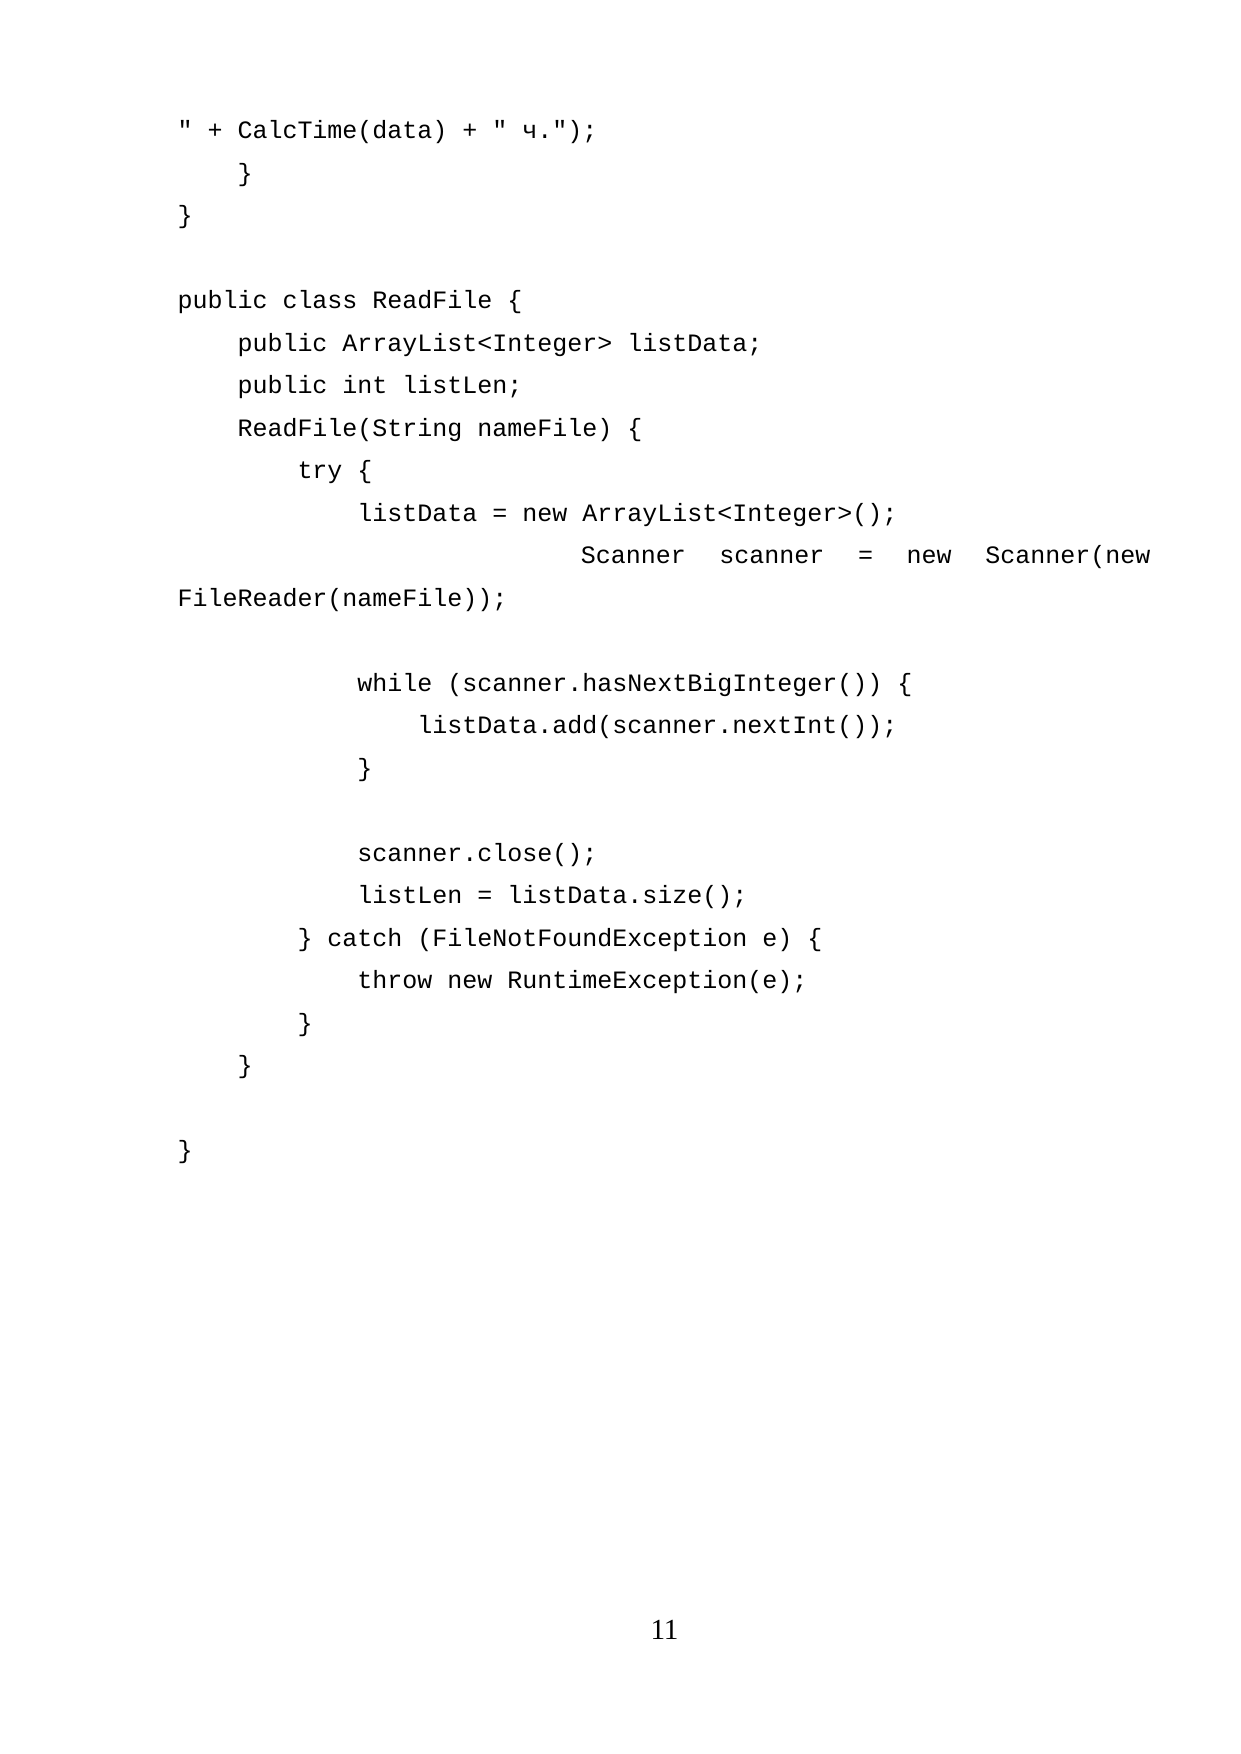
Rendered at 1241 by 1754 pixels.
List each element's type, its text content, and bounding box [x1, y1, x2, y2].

text throw new RuntimeException(e); [177, 968, 1152, 996]
text public class ReadFile { [177, 288, 1152, 316]
text } [177, 1053, 1152, 1081]
text Scanner scanner = new Scanner(new FileReader(nameFile)); [177, 543, 1152, 614]
text try { [177, 458, 1152, 486]
text listLen = listData.size(); [177, 883, 1152, 911]
text } [177, 161, 1152, 189]
text } [177, 756, 1152, 784]
text while (scanner.hasNextBigInteger()) { [177, 671, 1152, 699]
text public int listLen; [177, 373, 1152, 401]
text scanner.close(); [177, 841, 1152, 869]
text listData = new ArrayList<Integer>(); [177, 501, 1152, 529]
text ReadFile(String nameFile) { [177, 416, 1152, 444]
text public ArrayList<Integer> listData; [177, 331, 1152, 359]
text } catch (FileNotFoundException e) { [177, 926, 1152, 954]
text } [177, 1011, 1152, 1039]
text } [177, 203, 1152, 231]
text System.out.println("Время до окончания тестирования tk: " + CalcTime(data) + " ч."); [177, 118, 1152, 146]
text } [177, 1138, 1152, 1166]
text listData.add(scanner.nextInt()); [177, 713, 1152, 741]
